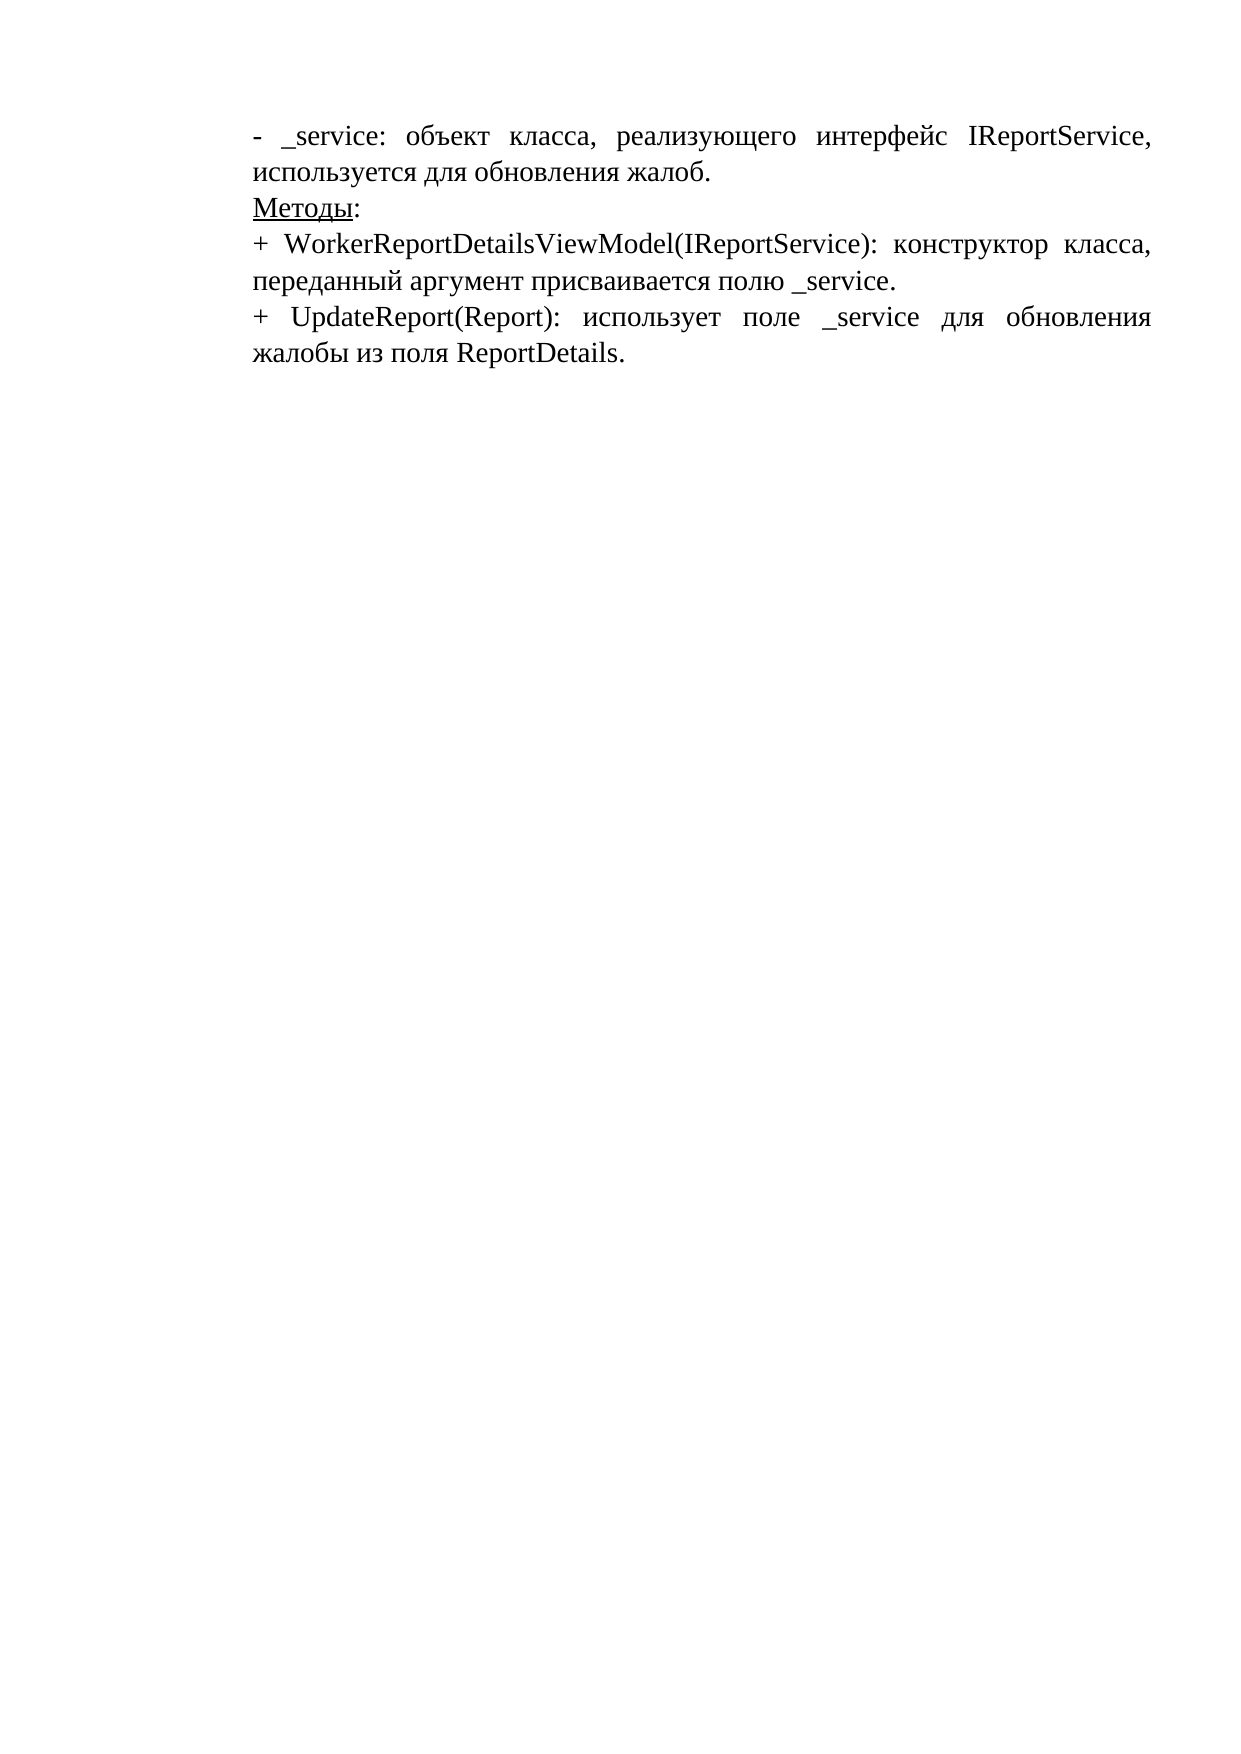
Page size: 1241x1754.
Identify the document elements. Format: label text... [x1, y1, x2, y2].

list - _service: объект класса, реализующего интерфейс IReportService, используется для обновления жалоб. [252, 118, 1152, 188]
list Методы: [252, 190, 1152, 224]
list + UpdateReport(Report): использует поле _service для обновления жалобы из поля ReportDetails. [252, 299, 1152, 368]
list + WorkerReportDetailsViewModel(IReportService): конструктор класса, переданный аргумент присваивается полю _service. [252, 227, 1152, 296]
